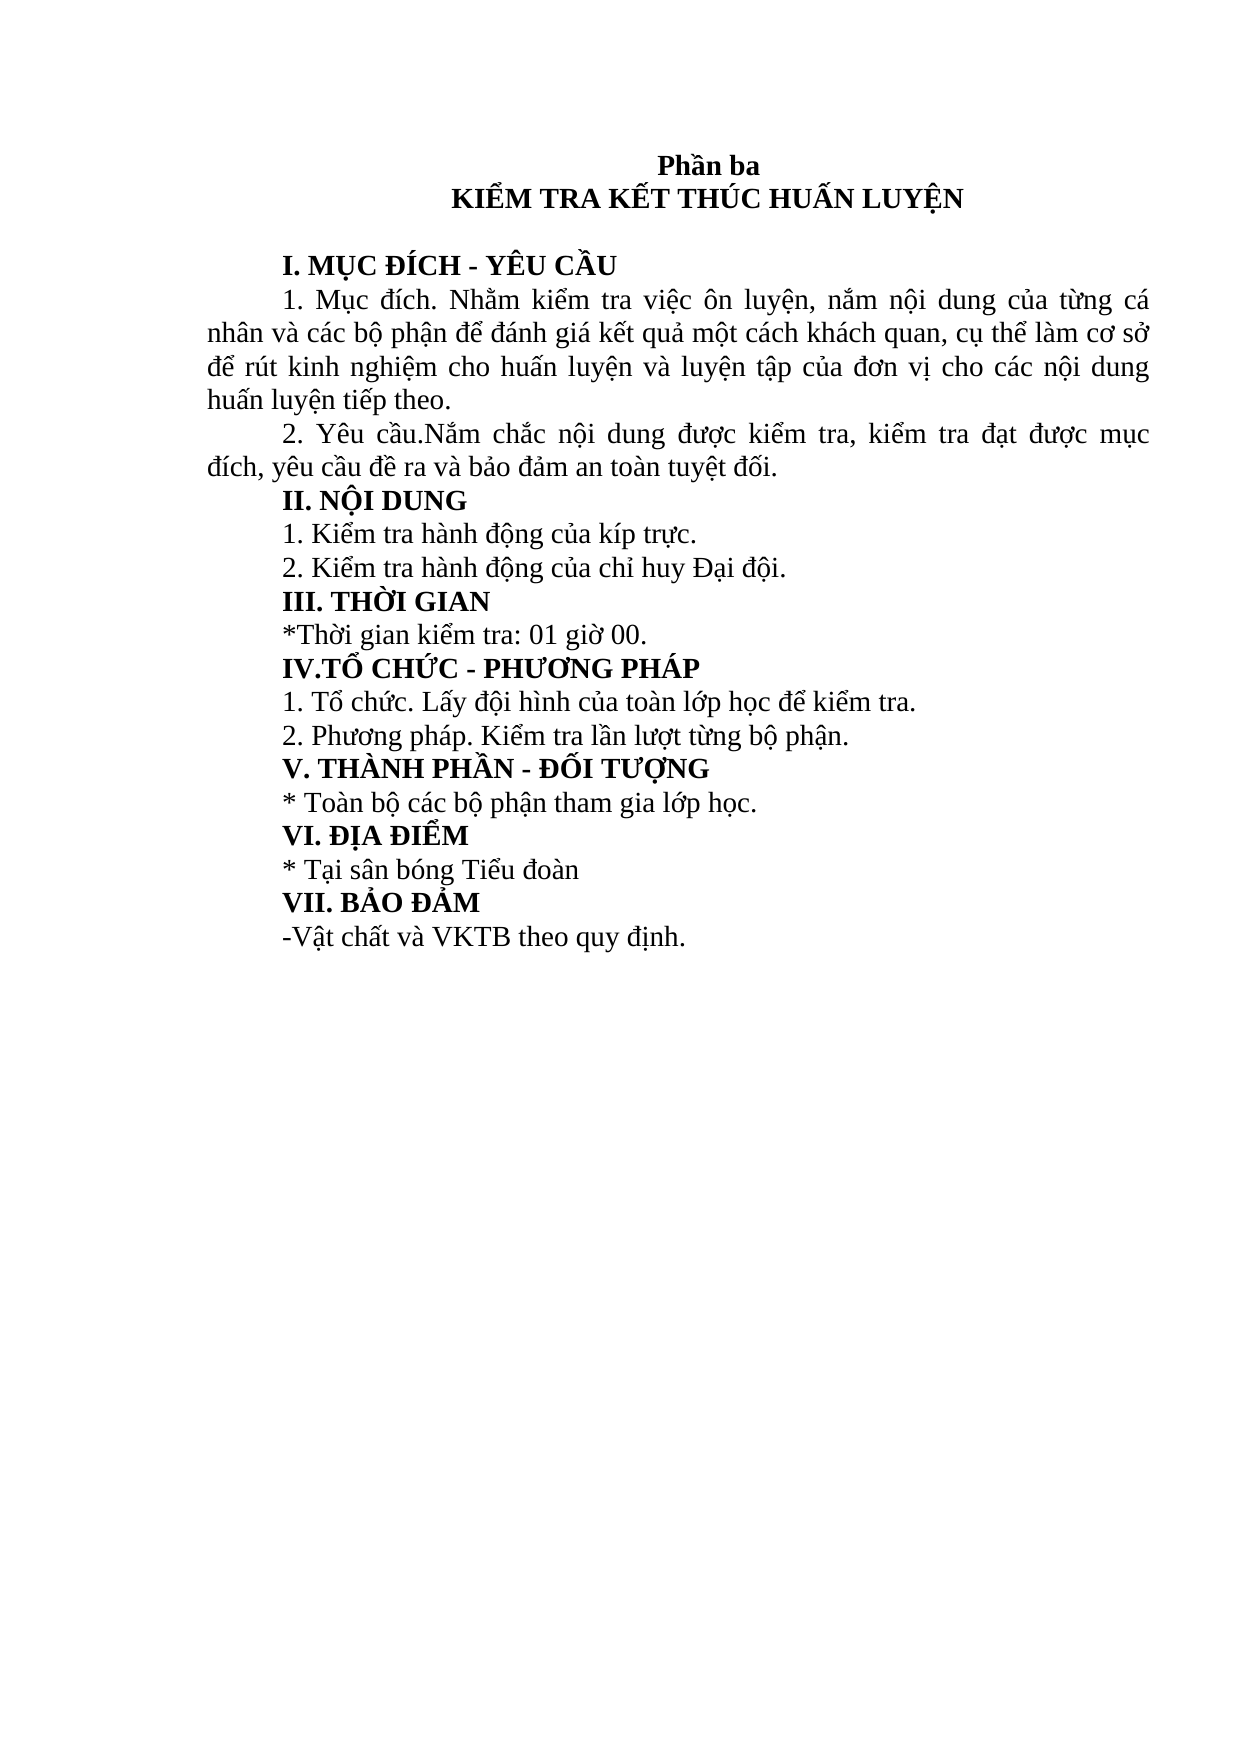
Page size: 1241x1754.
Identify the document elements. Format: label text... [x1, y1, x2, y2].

text * Tại sân bóng Tiểu đoàn [207, 852, 1152, 886]
text VII. BẢO ĐẢM [207, 886, 1152, 919]
text -Vật chất và VKTB theo quy định. [282, 919, 1152, 953]
text IV.TỔ CHỨC - PHƯƠNG PHÁP [207, 651, 1152, 684]
text II. NỘI DUNG [207, 483, 1152, 517]
text III. THỜI GIAN [207, 584, 1152, 617]
text I. MỤC ĐÍCH - YÊU CẦU [207, 248, 1152, 282]
text Phần ba [207, 148, 1152, 181]
text KIỂM TRA KẾT THÚC HUẤN LUYỆN [207, 181, 1152, 215]
text 2. Yêu cầu.Nắm chắc nội dung được kiểm tra, kiểm tra đạt được mục đích, yêu cầu đề ra và bảo đảm an toàn tuyệt đối. [207, 416, 1152, 483]
text 2. Phương pháp. Kiểm tra lần lượt từng bộ phận. [207, 718, 1152, 751]
text 1. Kiểm tra hành động của kíp trực. [207, 517, 1152, 550]
text 2. Kiểm tra hành động của chỉ huy Đại đội. [207, 550, 1152, 584]
text 1. Tổ chức. Lấy đội hình của toàn lớp học để kiểm tra. [207, 684, 1152, 718]
text *Thời gian kiểm tra: 01 giờ 00. [207, 617, 1152, 651]
text V. THÀNH PHẦN - ĐỐI TƯỢNG [207, 751, 1152, 785]
text VI. ĐỊA ĐIỂM [207, 818, 1152, 852]
text 1. Mục đích. Nhằm kiểm tra việc ôn luyện, nắm nội dung của từng cá nhân và các bộ phận để đánh giá kết quả một cách khách quan, cụ thể làm cơ sở để rút kinh nghiệm cho huấn luyện và luyện tập của đơn vị cho các nội dung huấn luyện tiếp theo. [207, 282, 1152, 416]
text * Toàn bộ các bộ phận tham gia lớp học. [207, 785, 1152, 818]
